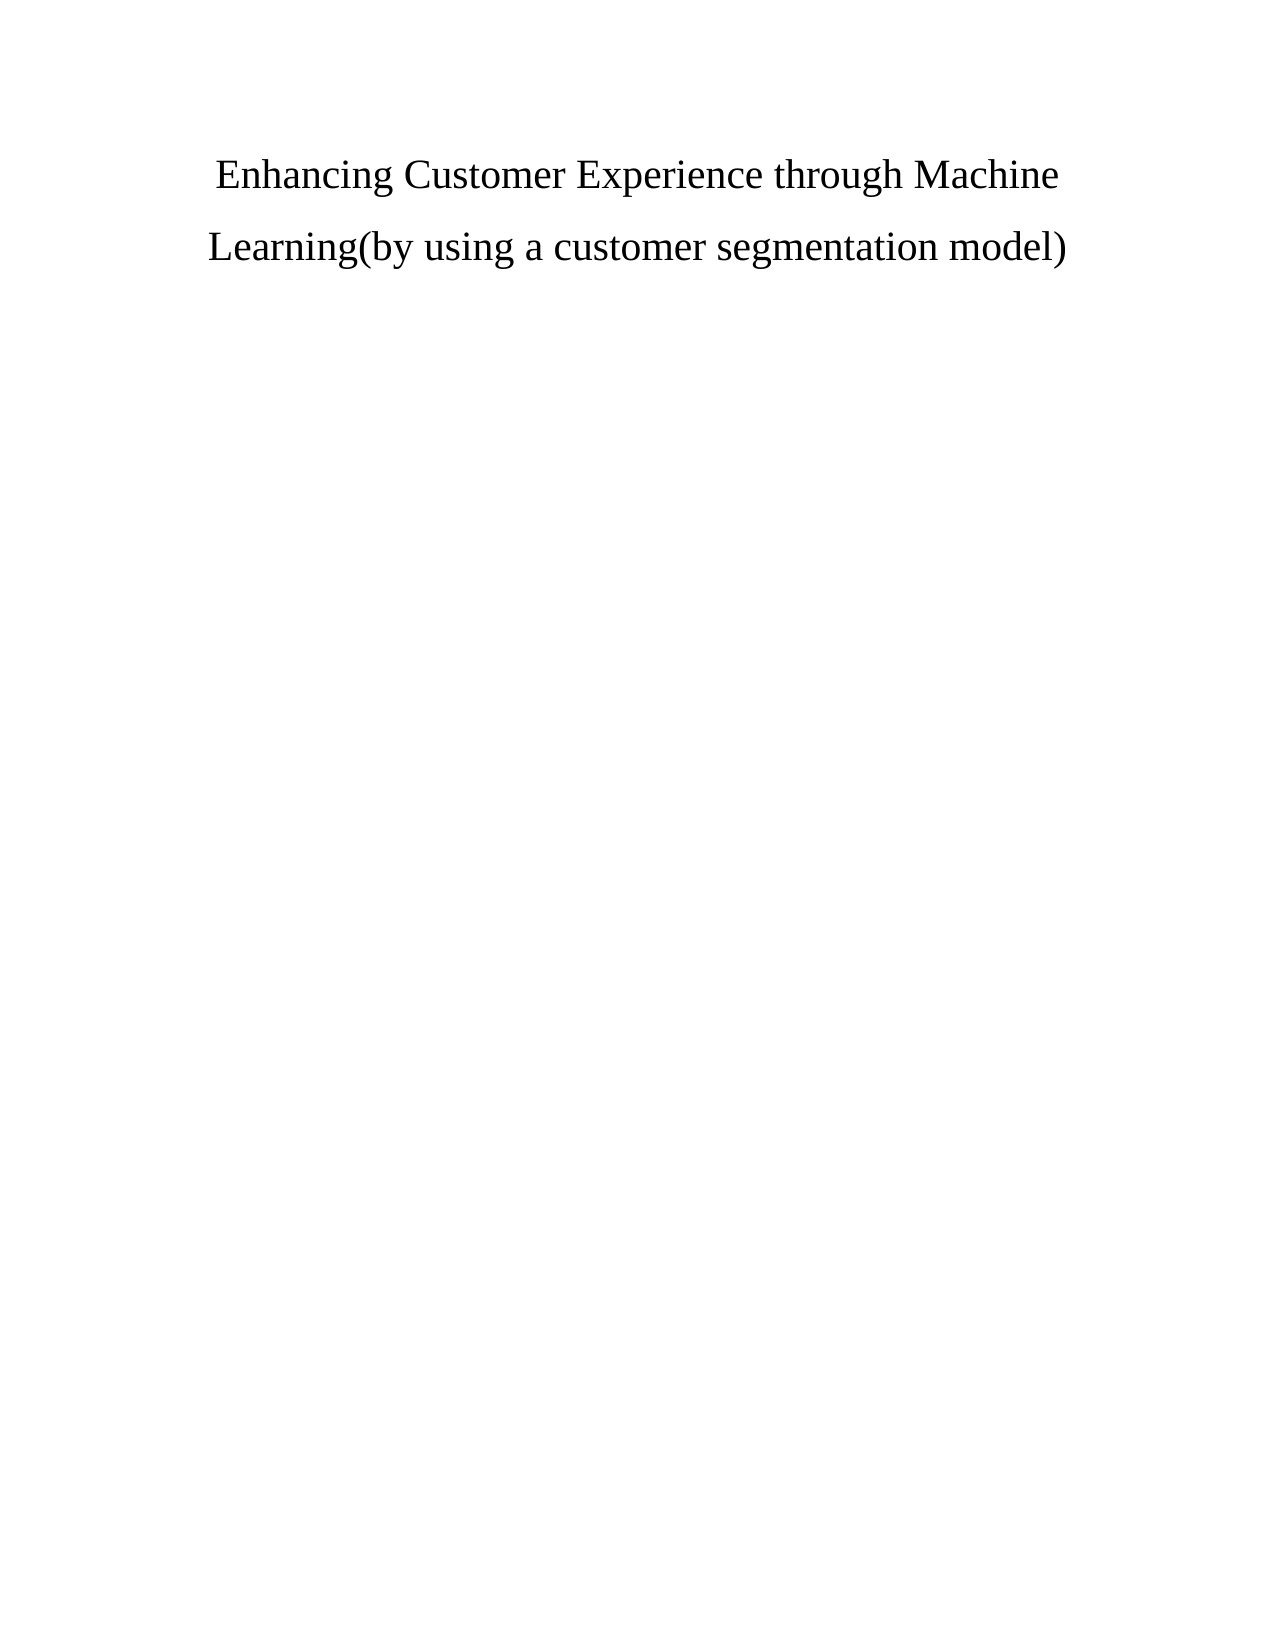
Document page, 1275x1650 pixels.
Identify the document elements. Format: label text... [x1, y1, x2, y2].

text Enhancing Customer Experience through Machine Learning(by using a customer segmentation model) [150, 150, 1125, 270]
